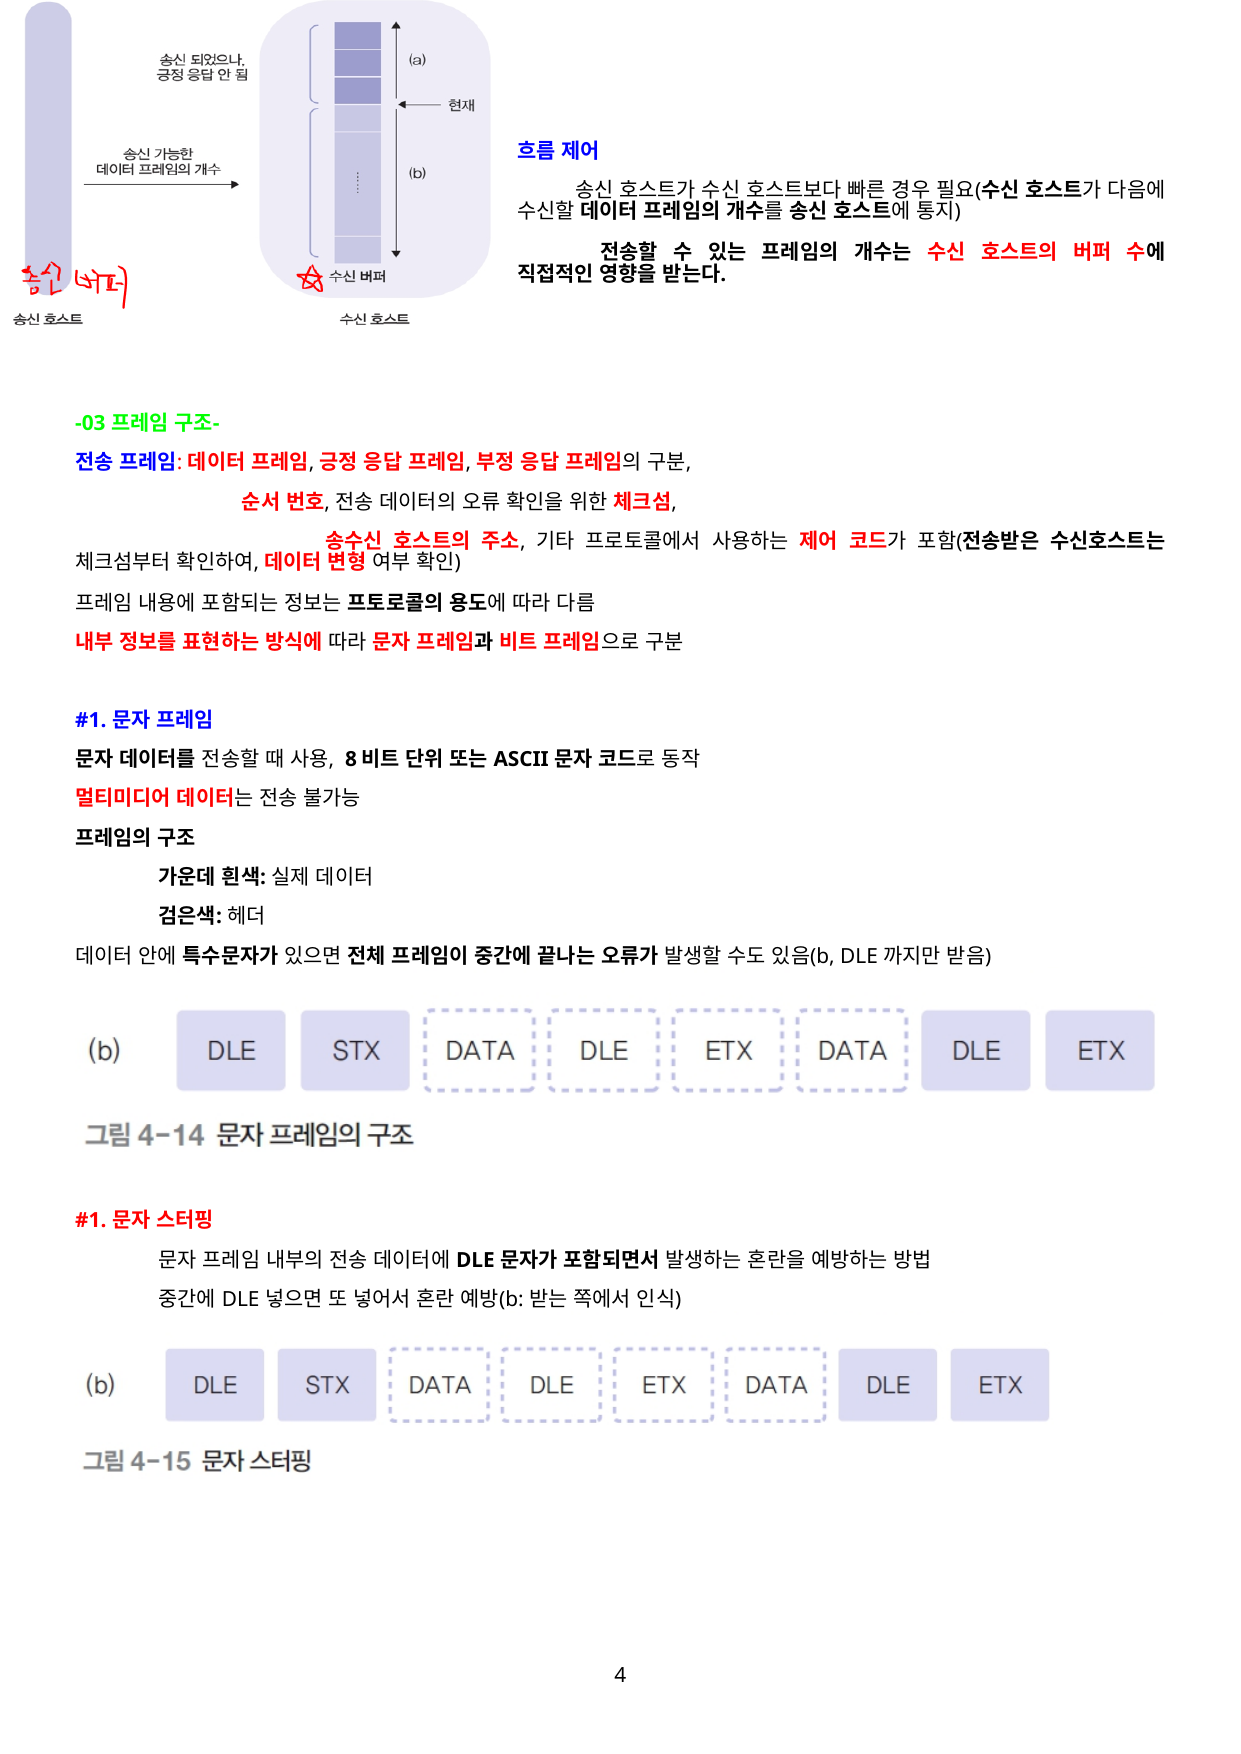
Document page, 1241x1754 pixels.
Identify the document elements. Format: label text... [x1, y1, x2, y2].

text 송수신 호스트의 주소, 기타 프로토콜에서 사용하는 제어 코드가 포함(전송받은 수신호스트는 체크섬부터 확인하여, 데이터 변형 여부 확인) [75, 530, 1165, 576]
text 내부 정보를 표현하는 방식에 따라 문자 프레임과 비트 프레임으로 구분 [75, 632, 1165, 654]
text #1. 문자 스터핑 [75, 1209, 1165, 1232]
text 프레임 내용에 포함되는 정보는 프토로콜의 용도에 따라 다름 [75, 592, 1165, 615]
text 가운데 흰색: 실제 데이터 [75, 866, 1165, 889]
text 검은색: 헤더 [75, 906, 1165, 928]
text 순서 번호, 전송 데이터의 오류 확인을 위한 체크섬, [75, 491, 1165, 514]
picture [75, 1311, 1166, 1482]
text #1. 문자 프레임 [75, 709, 1165, 732]
text 중간에 DLE 넣으면 또 넣어서 혼란 예방(b: 받는 쪽에서 인식) [75, 1288, 1165, 1311]
text 전송할 수 있는 프레임의 개수는 수신 호스트의 버퍼 수에 직접적인 영향을 받는다. [499, 242, 1165, 287]
picture [9, 0, 499, 332]
text 데이터 안에 특수문자가 있으면 전체 프레임이 중간에 끝나는 오류가 발생할 수도 있음(b, DLE 까지만 받음) [75, 945, 1165, 967]
picture [75, 967, 1166, 1152]
text 흐름 제어 [499, 140, 1165, 163]
text 문자 데이터를 전송할 때 사용, 8비트 단위 또는 ASCII 문자 코드로 동작 [75, 748, 1165, 771]
text 멀티미디어 데이터는 전송 불가능 [75, 788, 1165, 810]
text 문자 프레임 내부의 전송 데이터에 DLE 문자가 포함되면서 발생하는 혼란을 예방하는 방법 [75, 1249, 1165, 1272]
text -03 프레임 구조- [75, 412, 1165, 435]
text 송신 호스트가 수신 호스트보다 빠른 경우 필요(수신 호스트가 다음에 수신할 데이터 프레임의 개수를 송신 호스트에 통지) [499, 179, 1165, 225]
text 프레임의 구조 [75, 827, 1165, 849]
text 전송 프레임: 데이터 프레임, 긍정 응답 프레임, 부정 응답 프레임의 구분, [75, 452, 1165, 474]
